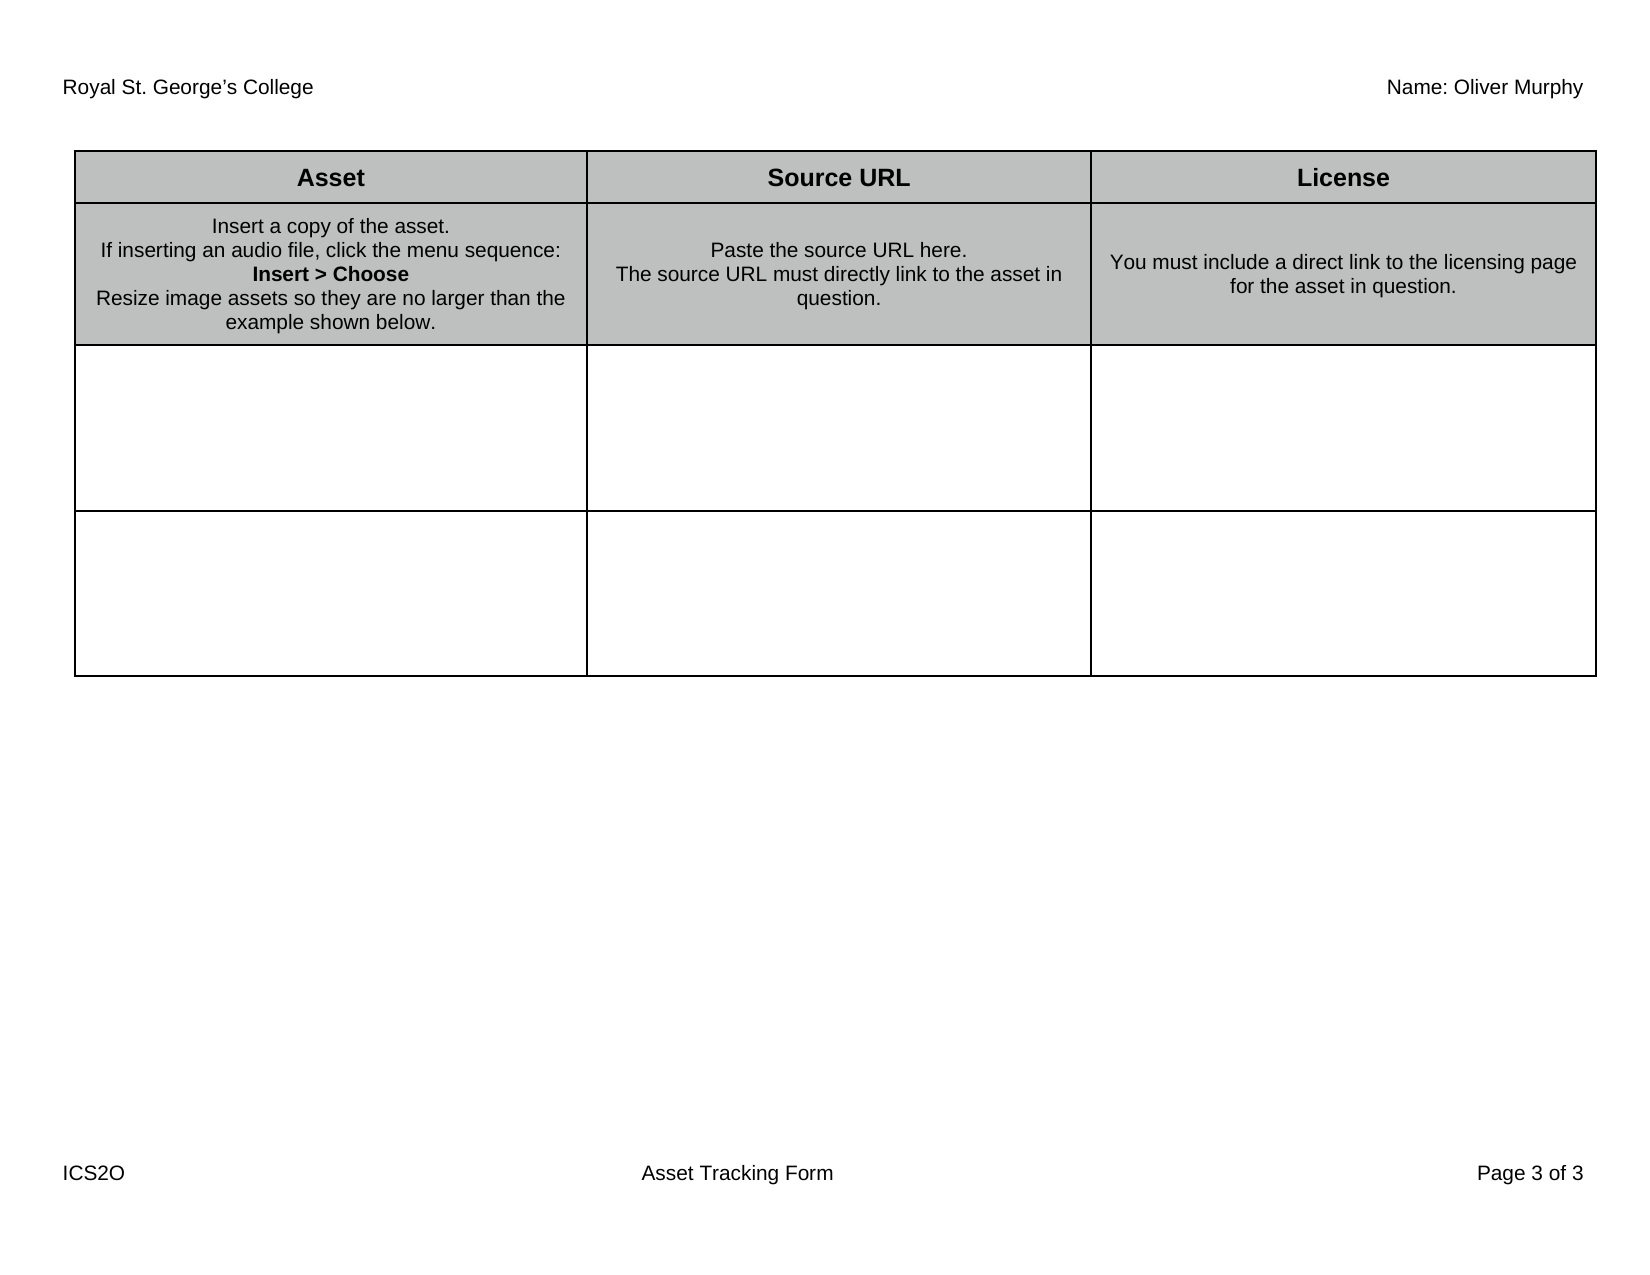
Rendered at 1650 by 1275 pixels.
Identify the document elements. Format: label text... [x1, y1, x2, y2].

table_cell [588, 346, 1090, 509]
table_cell Insert a copy of the asset. If inserting an audio file, click the menu sequence: Insert > Choose Resize image assets so they are no larger than the example shown below. [76, 204, 586, 344]
table_cell [1092, 346, 1595, 509]
table_header License [1092, 152, 1595, 202]
table_cell [588, 512, 1090, 674]
table_cell Paste the source URL here. The source URL must directly link to the asset in question. [588, 204, 1090, 344]
table_cell You must include a direct link to the licensing page for the asset in question. [1092, 204, 1595, 344]
table_cell [76, 512, 586, 674]
table_header Source URL [588, 152, 1090, 202]
table_header Asset [76, 152, 586, 202]
table_cell [1092, 512, 1595, 674]
table_cell [76, 346, 586, 509]
